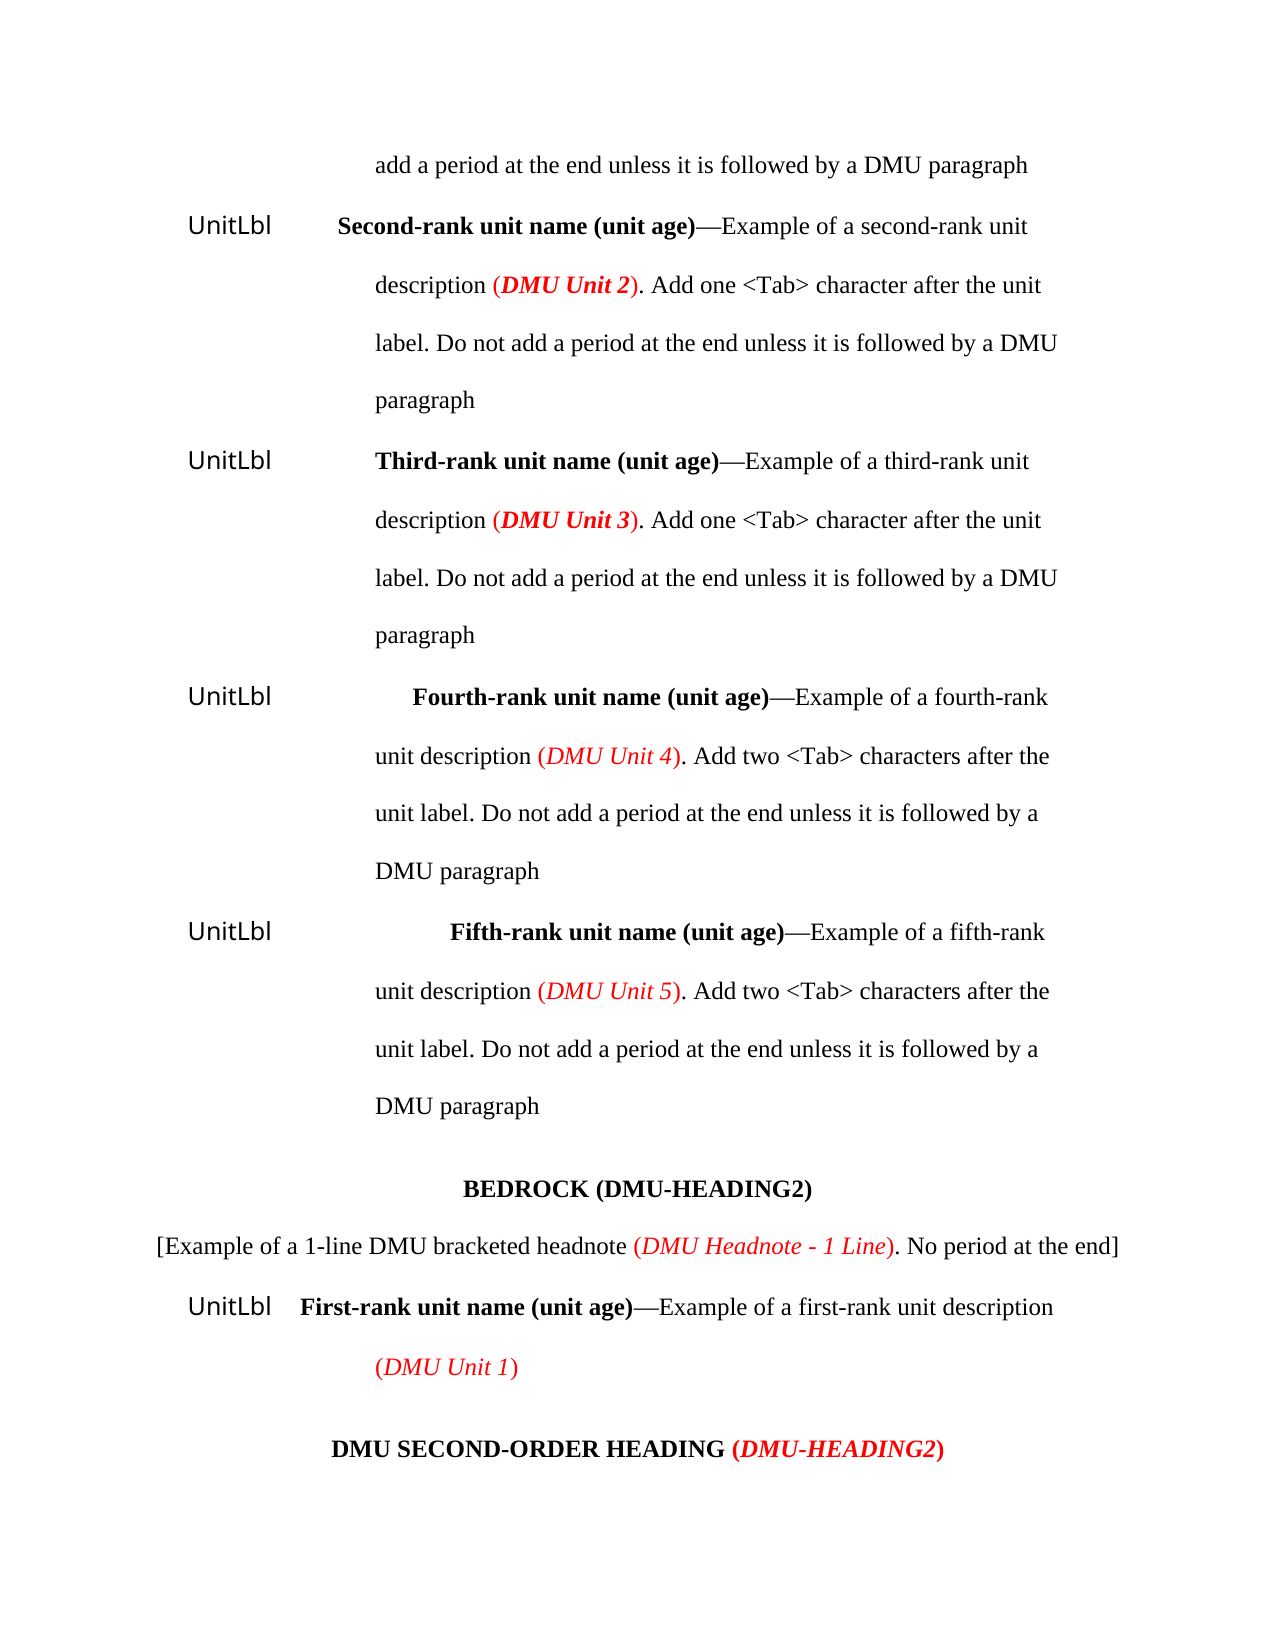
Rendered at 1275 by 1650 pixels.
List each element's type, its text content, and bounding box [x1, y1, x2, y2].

text UnitLbl Second-rank unit name (unit age)—Example of a second-rank unit description (DMU Unit 2). Add one <Tab> character after the unit label. Do not add a period at the end unless it is followed by a DMU paragraph [187, 207, 1087, 414]
text UnitLbl Fifth-rank unit name (unit age)—Example of a fifth-rank unit description (DMU Unit 5). Add two <Tab> characters after the unit label. Do not add a period at the end unless it is followed by a DMU paragraph [187, 913, 1087, 1120]
text UnitLbl Third-rank unit name (unit age)—Example of a third-rank unit description (DMU Unit 3). Add one <Tab> character after the unit label. Do not add a period at the end unless it is followed by a DMU paragraph [187, 443, 1087, 649]
text [Example of a 1-line DMU bracketed headnote (DMU Headnote - 1 Line). No period at the end] [150, 1231, 1125, 1260]
subtitle Bedrock (DMU-Heading2) [187, 1174, 1087, 1202]
subtitle DMU Second-Order Heading (DMU-Heading2) [187, 1434, 1087, 1463]
text UnitLbl Fourth-rank unit name (unit age)—Example of a fourth-rank unit description (DMU Unit 4). Add two <Tab> characters after the unit label. Do not add a period at the end unless it is followed by a DMU paragraph [187, 678, 1087, 885]
text UnitLbl First-rank unit name (unit age)—Example of a first-rank unit description (DMU Unit 1) [187, 1289, 1087, 1380]
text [187, 150, 1087, 179]
